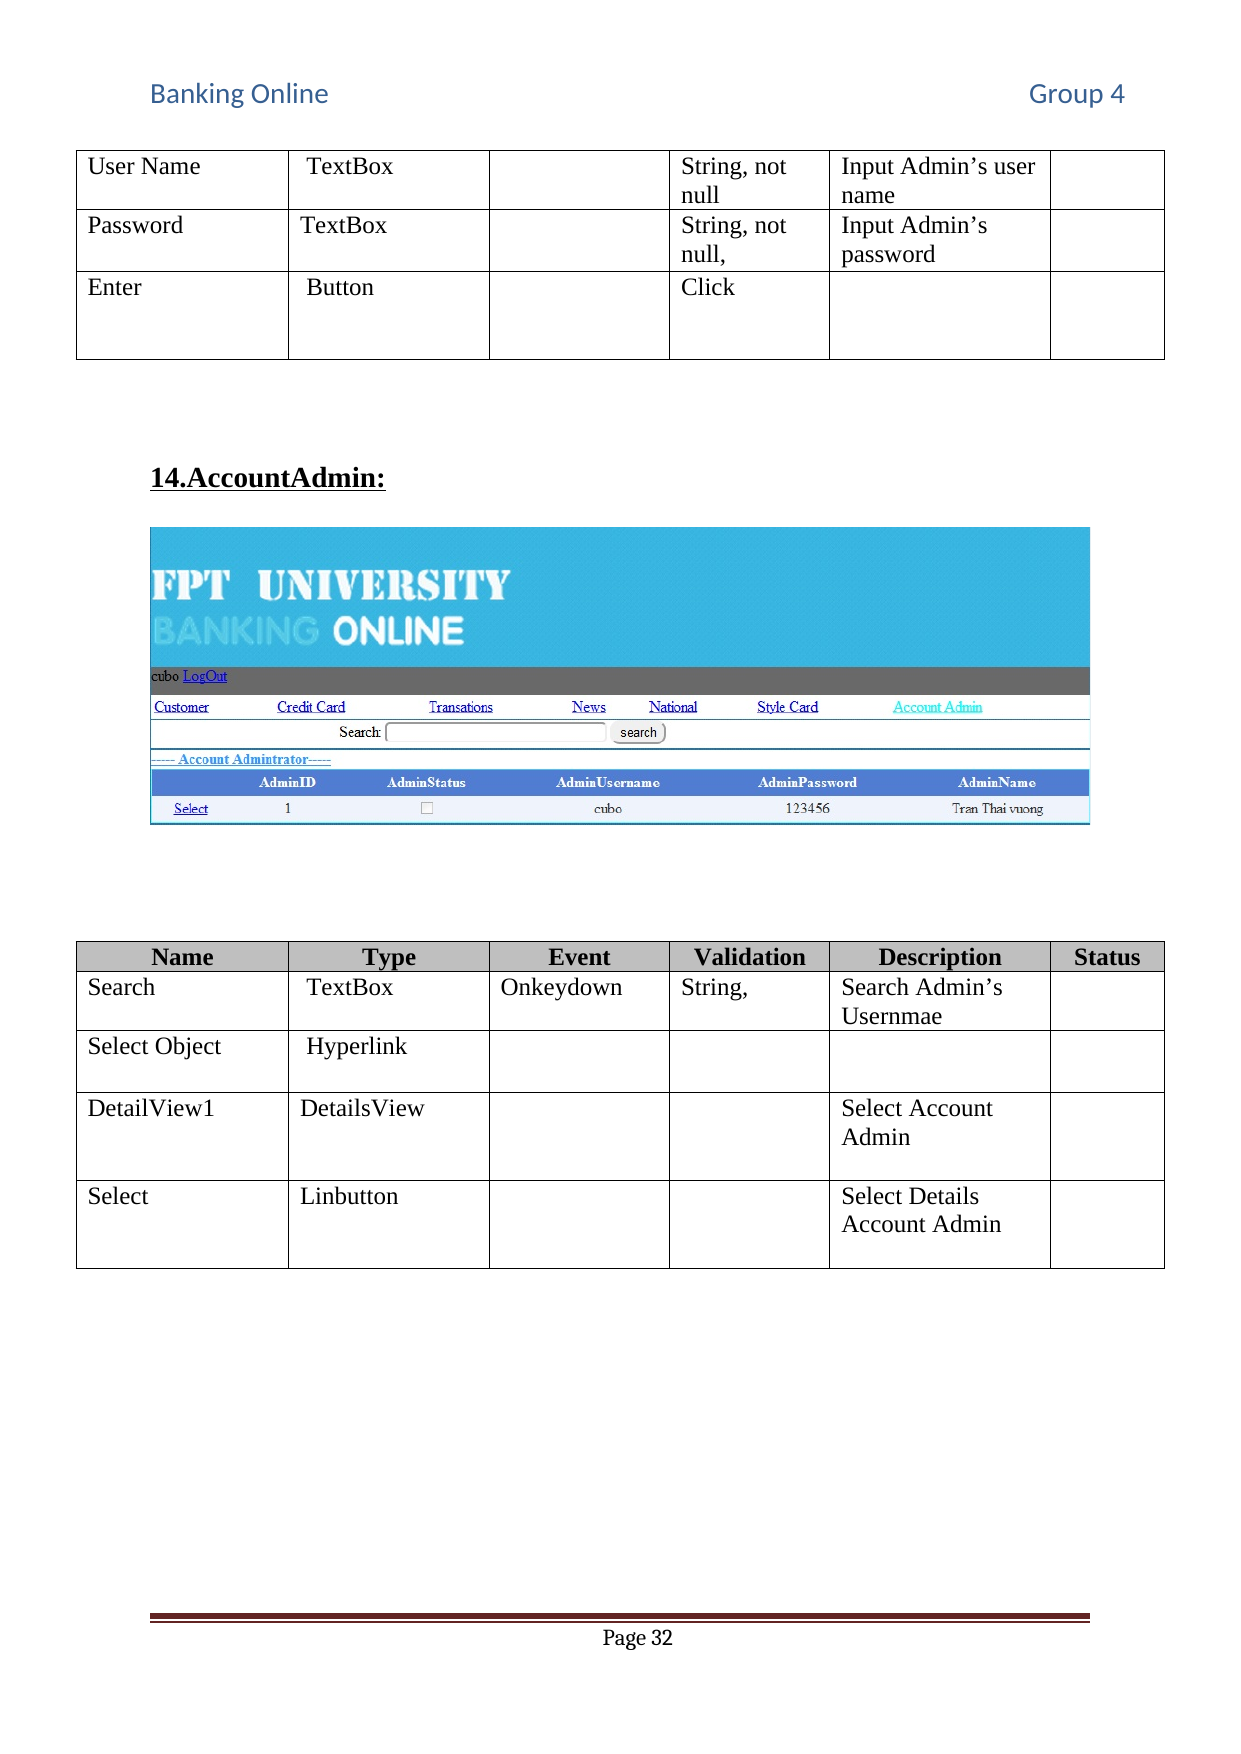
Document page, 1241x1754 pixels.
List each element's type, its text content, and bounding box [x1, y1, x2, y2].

picture [150, 527, 1091, 827]
table_cell TextBox [289, 151, 489, 209]
table_cell String, not null [670, 151, 829, 209]
table_cell [830, 1031, 1050, 1092]
table_cell Click [670, 272, 829, 359]
table_cell [670, 1181, 829, 1268]
table_header Status [1051, 942, 1164, 971]
table_cell Linbutton [289, 1181, 489, 1268]
table_cell [490, 272, 669, 359]
table_cell Onkeydown [490, 972, 669, 1030]
table_cell [670, 1093, 829, 1180]
table_cell TextBox [289, 972, 489, 1030]
table_header Description [830, 942, 1050, 971]
text 14.AccountAdmin: [150, 461, 1090, 494]
table_cell Hyperlink [289, 1031, 489, 1092]
table_cell Select Account Admin [830, 1093, 1050, 1180]
table_header Validation [670, 942, 829, 971]
table_cell Enter [77, 272, 288, 359]
table_cell Search Admin’s Usernmae [830, 972, 1050, 1030]
table_cell [490, 210, 669, 271]
table_cell [1051, 1181, 1164, 1268]
table_header Type [289, 942, 489, 971]
table_cell [1051, 1093, 1164, 1180]
table_cell [490, 151, 669, 209]
table_cell [1051, 151, 1164, 209]
table_cell [1051, 972, 1164, 1030]
table_cell [1051, 1031, 1164, 1092]
table_cell DetailView1 [77, 1093, 288, 1180]
table_cell TextBox [289, 210, 489, 271]
table_cell [670, 1031, 829, 1092]
table_cell Select Object [77, 1031, 288, 1092]
table_cell String, [670, 972, 829, 1030]
table_cell Select Details Account Admin [830, 1181, 1050, 1268]
table_cell Input Admin’s user name [830, 151, 1050, 209]
table_cell Search [77, 972, 288, 1030]
table_cell [490, 1181, 669, 1268]
table_cell Select [77, 1181, 288, 1268]
table_cell [1051, 210, 1164, 271]
table_cell String, not null, [670, 210, 829, 271]
table_header Name [77, 942, 288, 971]
table_cell [830, 272, 1050, 359]
table_cell [1051, 272, 1164, 359]
table_cell Password [77, 210, 288, 271]
table_cell [490, 1093, 669, 1180]
table_cell DetailsView [289, 1093, 489, 1180]
table_cell User Name [77, 151, 288, 209]
table_cell Input Admin’s password [830, 210, 1050, 271]
table_cell [490, 1031, 669, 1092]
table_cell Button [289, 272, 489, 359]
table_header Event [490, 942, 669, 971]
